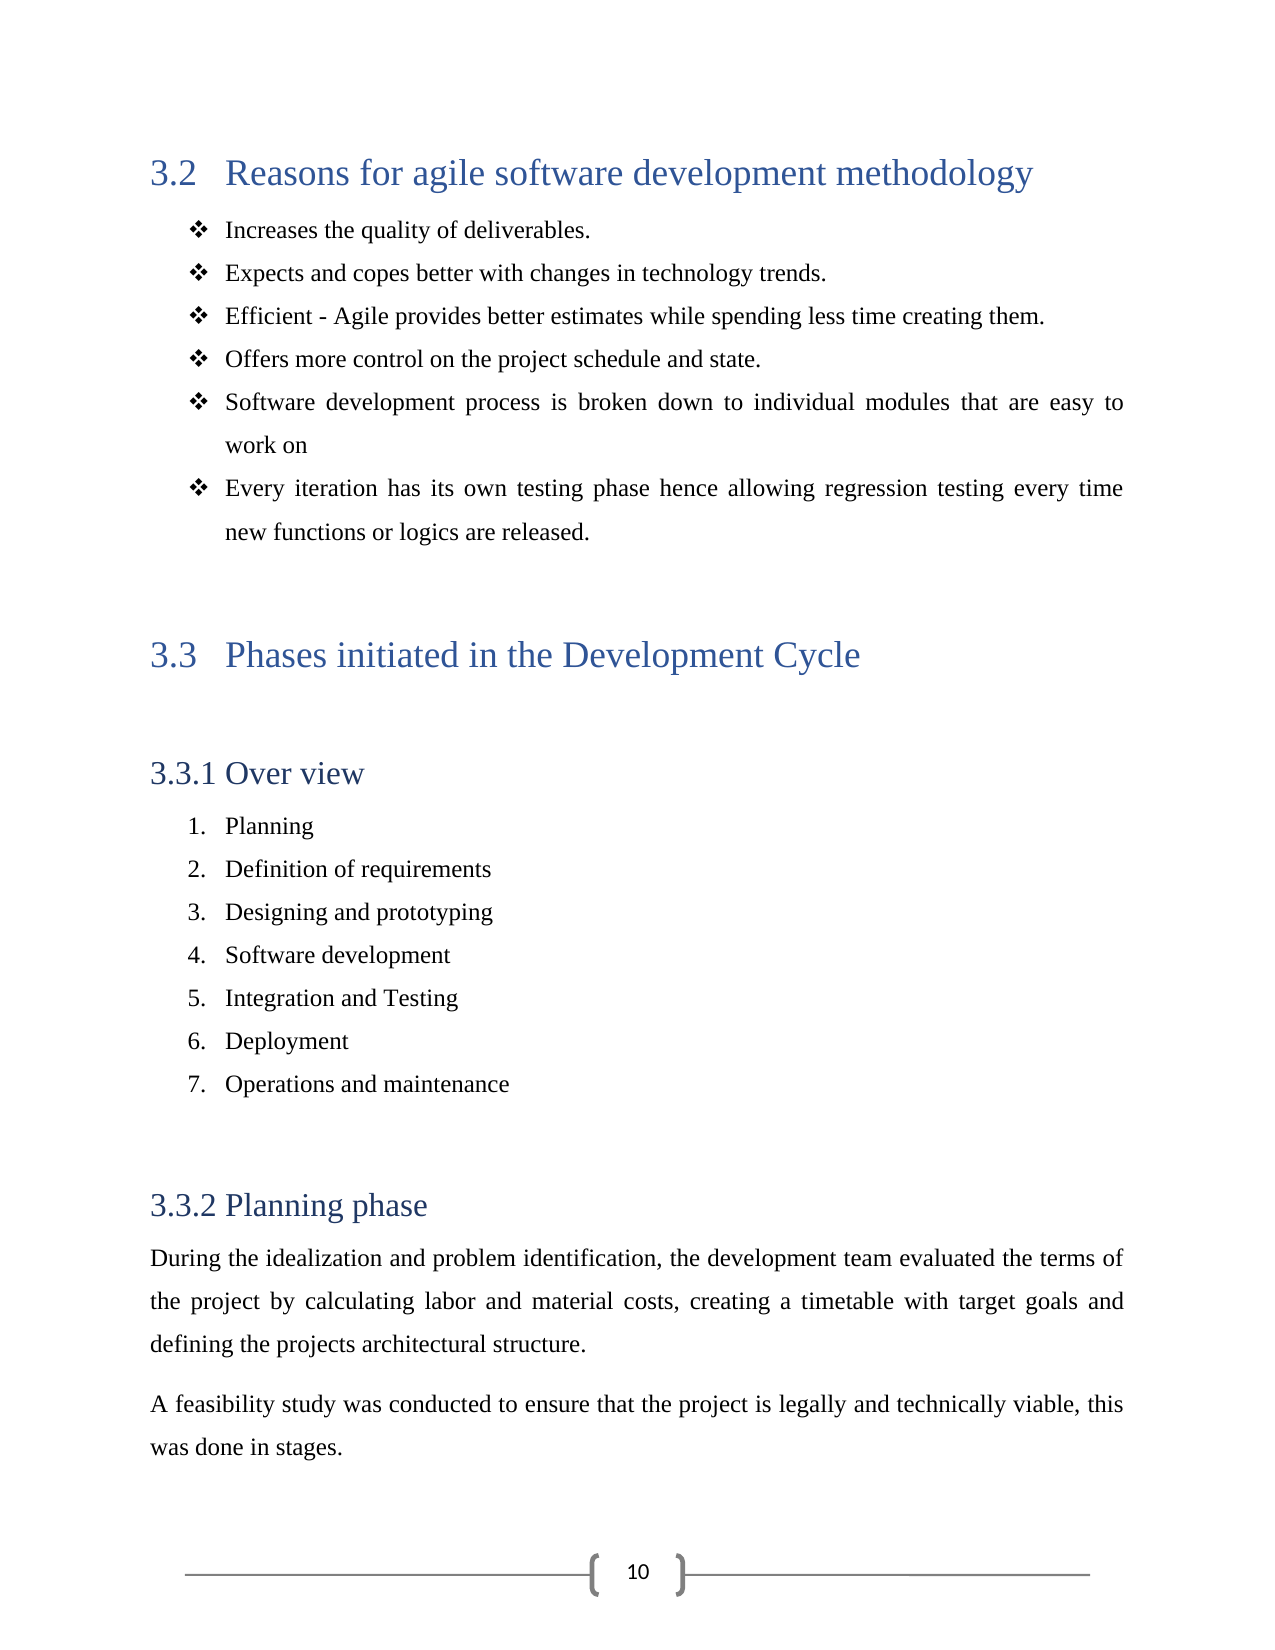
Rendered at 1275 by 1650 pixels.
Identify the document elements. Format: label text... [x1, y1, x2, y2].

list Offers more control on the project schedule and state. [187, 344, 1125, 373]
subtitle 3.2 Reasons for agile software development methodology [150, 150, 1125, 193]
text A feasibility study was conducted to ensure that the project is legally and technically viable, this was done in stages. [150, 1389, 1125, 1461]
list Integration and Testing [187, 983, 1125, 1012]
list Operations and maintenance [187, 1069, 1125, 1098]
list Efficient - Agile provides better estimates while spending less time creating them. [187, 301, 1125, 330]
list Planning [187, 811, 1125, 839]
list Designing and prototyping [187, 897, 1125, 926]
list Increases the quality of deliverables. [187, 215, 1125, 243]
list Definition of requirements [187, 854, 1125, 883]
list Software development process is broken down to individual modules that are easy to work on [187, 387, 1125, 459]
list Software development [187, 940, 1125, 969]
subtitle 3.3 Phases initiated in the Development Cycle [150, 632, 1125, 676]
text During the idealization and problem identification, the development team evaluated the terms of the project by calculating labor and material costs, creating a timetable with target goals and defining the projects architectural structure. [150, 1243, 1125, 1358]
subtitle 3.3.1 Over view [150, 753, 1125, 792]
list Every iteration has its own testing phase hence allowing regression testing every time new functions or logics are released. [187, 473, 1125, 545]
list Deployment [187, 1026, 1125, 1055]
subtitle 3.3.2 Planning phase [150, 1186, 1125, 1224]
list Expects and copes better with changes in technology trends. [187, 258, 1125, 287]
